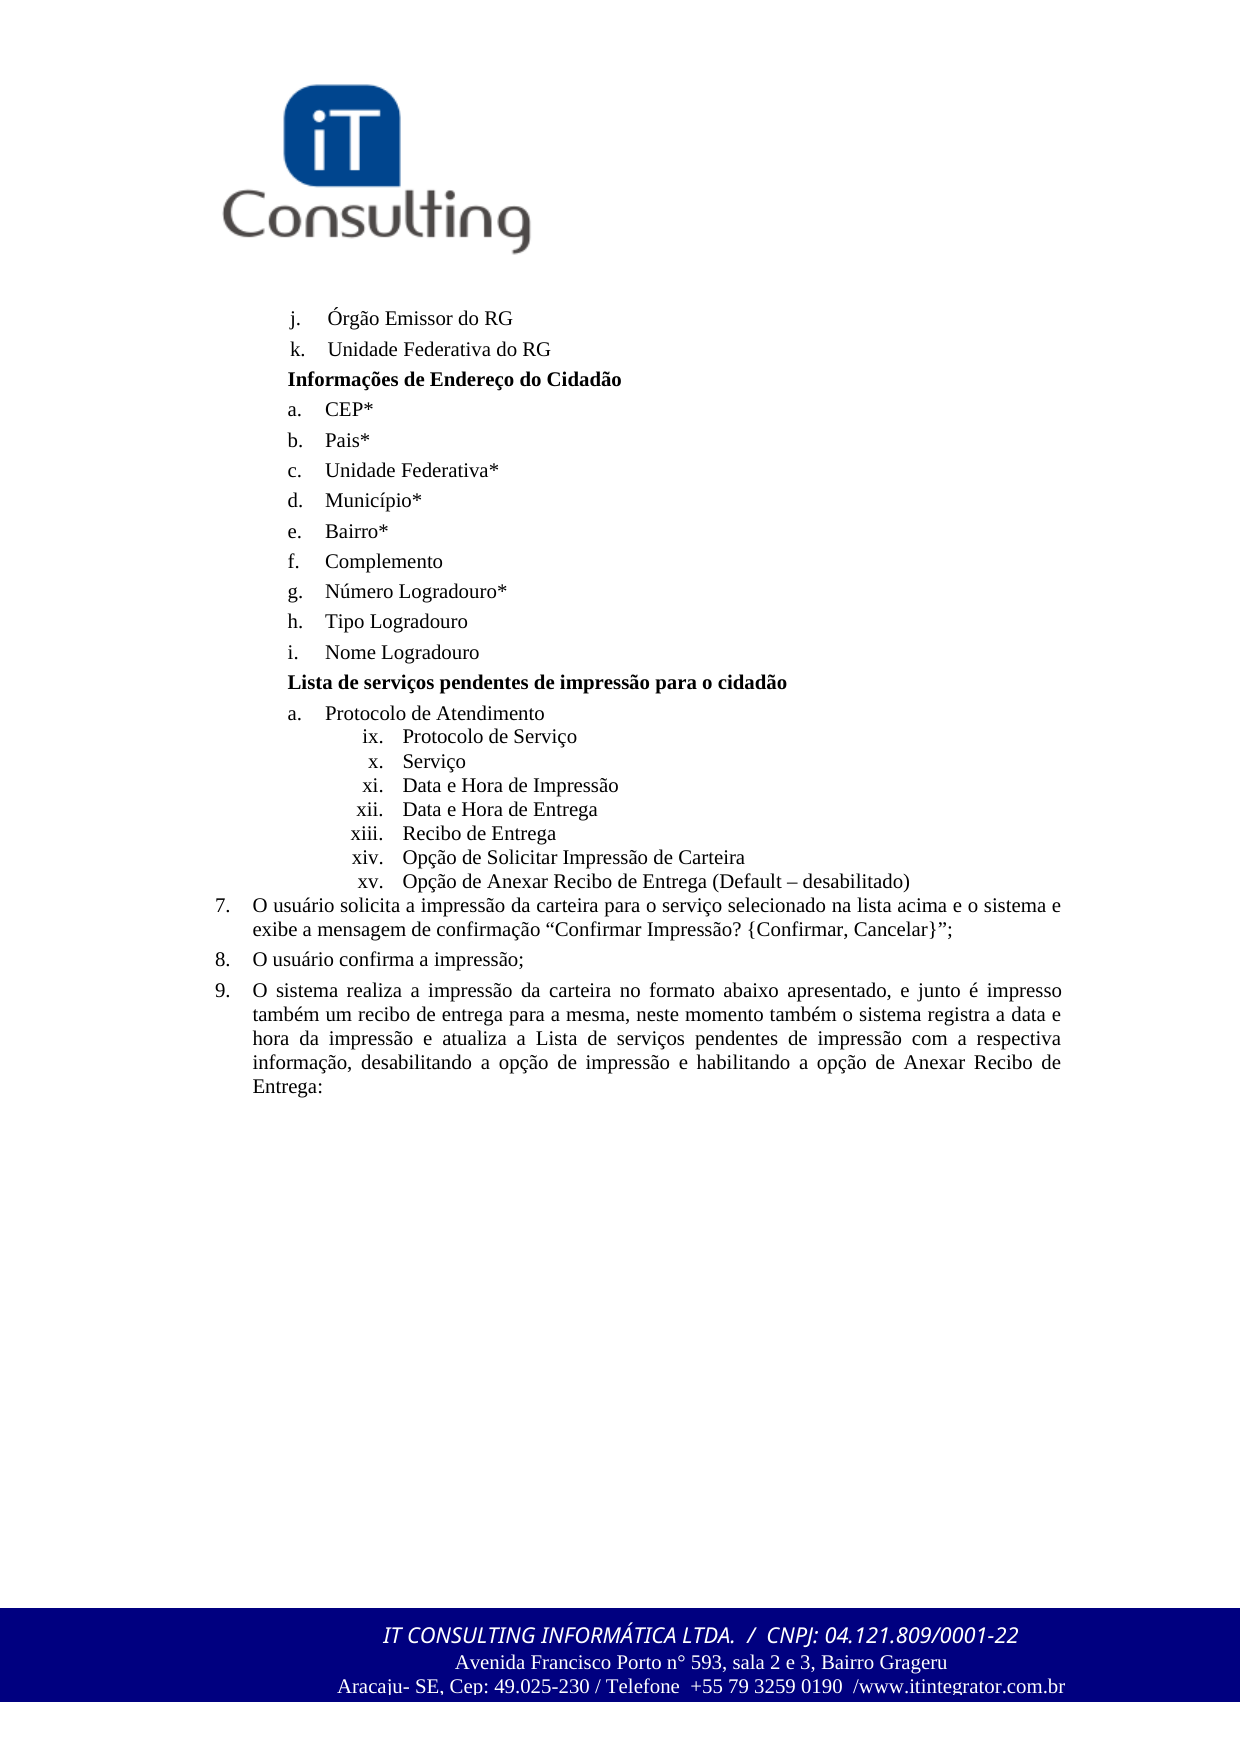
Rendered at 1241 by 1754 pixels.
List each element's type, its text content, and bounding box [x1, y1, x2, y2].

list Protocolo de Atendimento [287, 700, 1063, 724]
list Tipo Logradouro [287, 609, 1063, 633]
list Complemento [287, 549, 1063, 573]
list Órgão Emissor do RG [290, 306, 1063, 330]
list Data e Hora de Entrega [383, 797, 1063, 821]
list Recibo de Entrega [383, 821, 1063, 845]
list O usuário solicita a impressão da carteira para o serviço selecionado na lista acima e o sistema e exibe a mensagem de confirmação “Confirmar Impressão? {Confirmar, Cancelar}”; [215, 893, 1063, 941]
list Pais* [287, 428, 1063, 452]
list CEP* [287, 397, 1063, 421]
list Serviço [383, 748, 1063, 773]
list Protocolo de Serviço [383, 724, 1063, 748]
list Unidade Federativa do RG [290, 337, 1063, 361]
list O usuário confirma a impressão; [215, 947, 1063, 971]
list Nome Logradouro [287, 640, 1063, 664]
list Opção de Anexar Recibo de Entrega (Default – desabilitado) [383, 869, 1063, 893]
text Lista de serviços pendentes de impressão para o cidadão [214, 670, 1063, 694]
picture [218, 73, 537, 259]
list Número Logradouro* [287, 579, 1063, 603]
list Município* [287, 488, 1063, 512]
text Informações de Endereço do Cidadão [214, 367, 1063, 391]
list Data e Hora de Impressão [383, 773, 1063, 797]
list Bairro* [287, 518, 1063, 543]
list Opção de Solicitar Impressão de Carteira [383, 845, 1063, 869]
list Unidade Federativa* [287, 458, 1063, 482]
list O sistema realiza a impressão da carteira no formato abaixo apresentado, e junto é impresso também um recibo de entrega para a mesma, neste momento também o sistema registra a data e hora da impressão e atualiza a Lista de serviços pendentes de impressão com a respectiva informação, desabilitando a opção de impressão e habilitando a opção de Anexar Recibo de Entrega: [215, 978, 1063, 1098]
